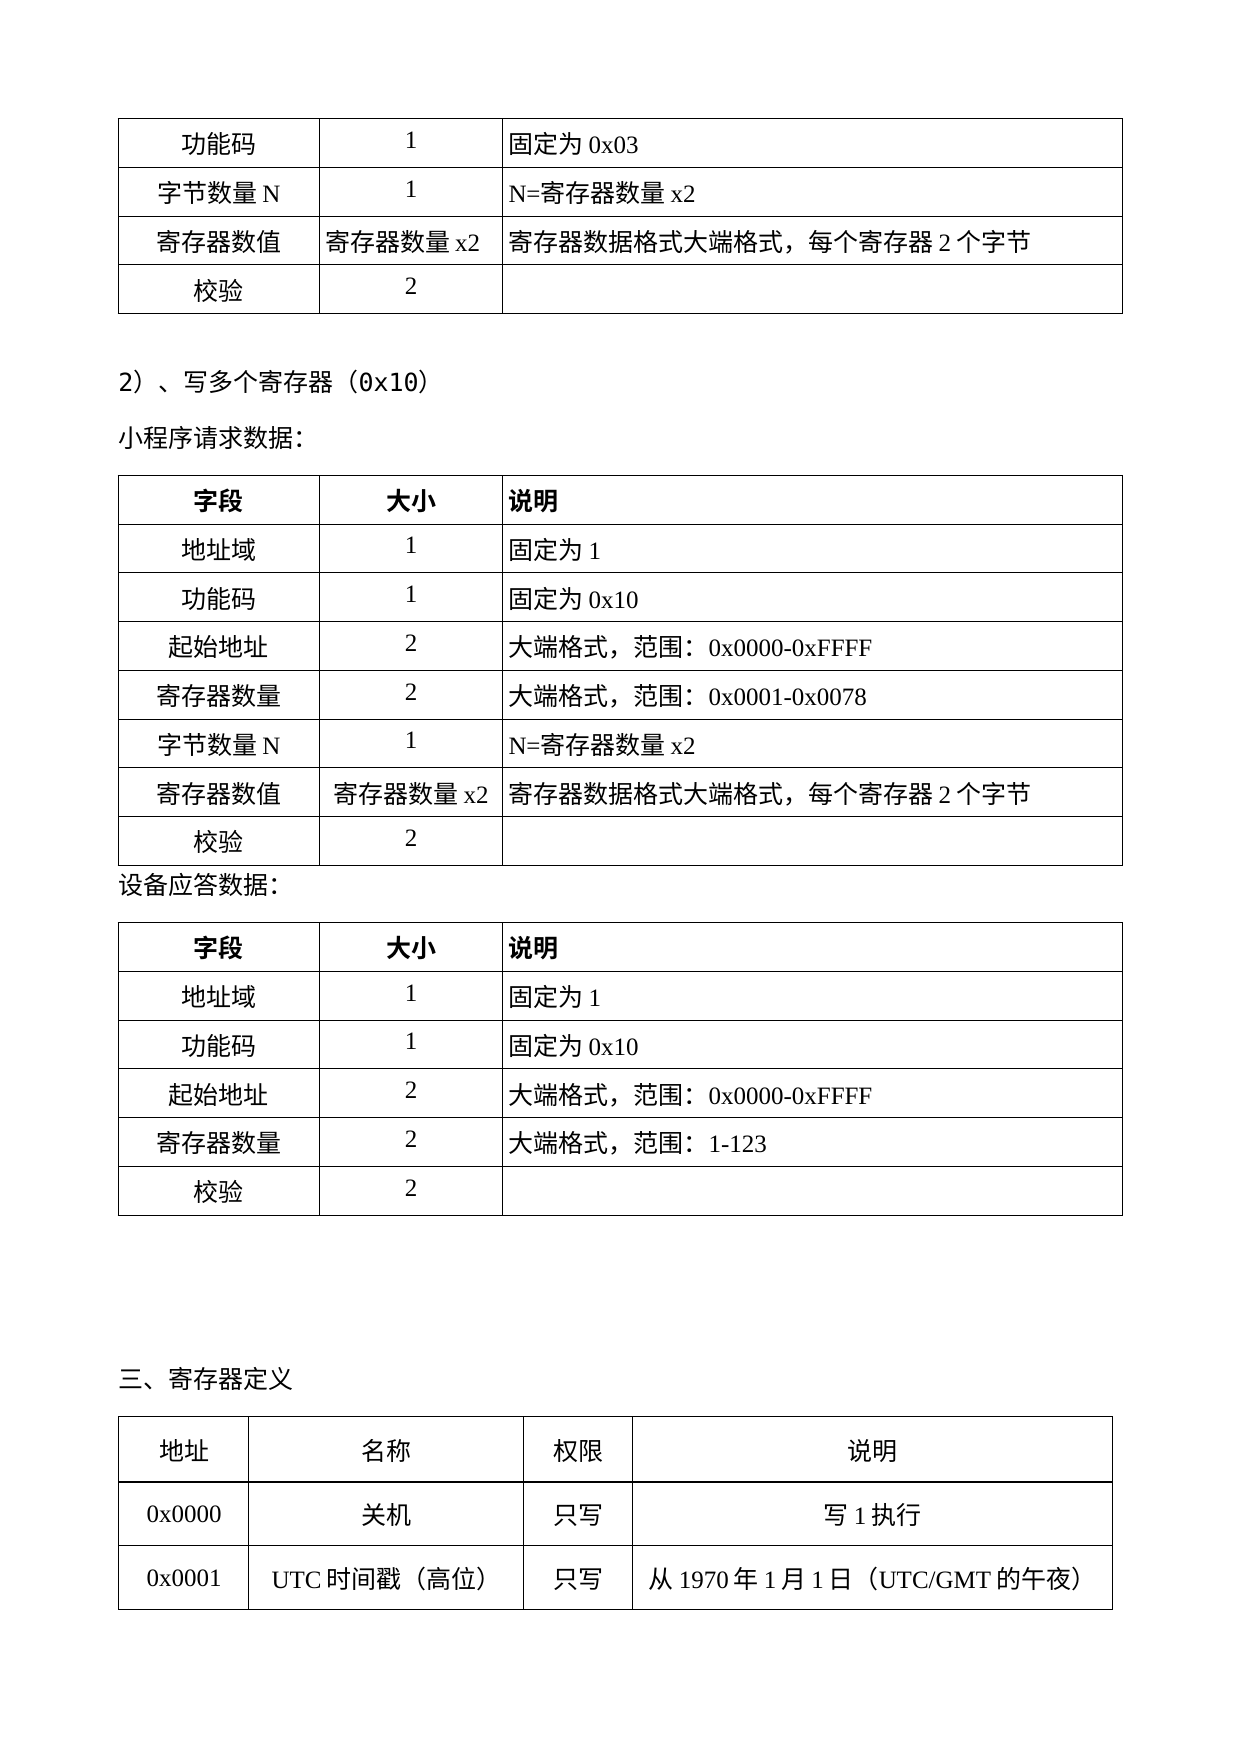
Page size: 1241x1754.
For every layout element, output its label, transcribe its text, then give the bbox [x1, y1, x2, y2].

table_cell 1 [320, 1021, 502, 1068]
table_cell 功能码 [119, 1021, 319, 1068]
table_header 地址 [119, 1417, 248, 1481]
table_header 说明 [503, 476, 1122, 523]
table_cell 1 [320, 972, 502, 1019]
table_header 字段 [119, 476, 319, 523]
table_cell 关机 [249, 1483, 523, 1545]
table_cell 功能码 [119, 119, 319, 167]
table_cell 校验 [119, 1167, 319, 1214]
table_cell 寄存器数据格式大端格式，每个寄存器2个字节 [503, 768, 1122, 816]
text 2）、写多个寄存器（0x10） [118, 362, 1122, 398]
table_header 大小 [320, 476, 502, 523]
table_cell 起始地址 [119, 622, 319, 670]
table_cell 寄存器数量x2 [320, 768, 502, 816]
table_cell 大端格式，范围：1-123 [503, 1118, 1122, 1166]
table_cell 寄存器数量 [119, 671, 319, 718]
table_cell 2 [320, 622, 502, 670]
table_cell 1 [320, 525, 502, 572]
table_cell [503, 1167, 1122, 1214]
text 小程序请求数据： [118, 418, 1122, 455]
table_header 说明 [633, 1417, 1112, 1481]
table_cell 寄存器数量x2 [320, 217, 502, 264]
table_cell 只写 [524, 1483, 632, 1545]
table_cell 1 [320, 119, 502, 167]
table_cell 2 [320, 1167, 502, 1214]
table_cell 固定为0x10 [503, 573, 1122, 621]
table_cell N=寄存器数量x2 [503, 720, 1122, 767]
table_cell 寄存器数量 [119, 1118, 319, 1166]
table_cell 0x0000 [119, 1483, 248, 1545]
table_cell UTC时间戳（高位） [249, 1546, 523, 1608]
table_cell 固定为1 [503, 972, 1122, 1019]
table_cell 大端格式，范围：0x0000-0xFFFF [503, 622, 1122, 670]
table_cell 起始地址 [119, 1069, 319, 1117]
table_cell 寄存器数据格式大端格式，每个寄存器2个字节 [503, 217, 1122, 264]
table_cell 1 [320, 168, 502, 216]
table_cell 0x0001 [119, 1546, 248, 1608]
table_cell 大端格式，范围：0x0000-0xFFFF [503, 1069, 1122, 1117]
table_cell 固定为0x10 [503, 1021, 1122, 1068]
table_cell 2 [320, 265, 502, 313]
table_cell [503, 817, 1122, 865]
table_cell 1 [320, 573, 502, 621]
text 三、寄存器定义 [118, 1360, 1122, 1396]
table_cell 只写 [524, 1546, 632, 1608]
table_cell N=寄存器数量x2 [503, 168, 1122, 216]
table_cell 固定为0x03 [503, 119, 1122, 167]
table_cell 功能码 [119, 573, 319, 621]
table_header 大小 [320, 923, 502, 971]
table_cell 字节数量N [119, 720, 319, 767]
table_cell 寄存器数值 [119, 217, 319, 264]
table_cell 2 [320, 1069, 502, 1117]
table_cell 写1执行 [633, 1483, 1112, 1545]
table_cell 2 [320, 817, 502, 865]
table_cell 校验 [119, 817, 319, 865]
table_header 字段 [119, 923, 319, 971]
table_cell 固定为1 [503, 525, 1122, 572]
table_cell 1 [320, 720, 502, 767]
table_cell 大端格式，范围：0x0001-0x0078 [503, 671, 1122, 718]
table_cell 2 [320, 671, 502, 718]
table_cell 字节数量N [119, 168, 319, 216]
table_cell 地址域 [119, 525, 319, 572]
table_cell 地址域 [119, 972, 319, 1019]
text 设备应答数据： [118, 866, 1122, 902]
table_cell [503, 265, 1122, 313]
table_cell 2 [320, 1118, 502, 1166]
table_cell 寄存器数值 [119, 768, 319, 816]
table_header 说明 [503, 923, 1122, 971]
table_cell 校验 [119, 265, 319, 313]
table_header 权限 [524, 1417, 632, 1481]
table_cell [633, 1546, 1112, 1608]
table_header 名称 [249, 1417, 523, 1481]
